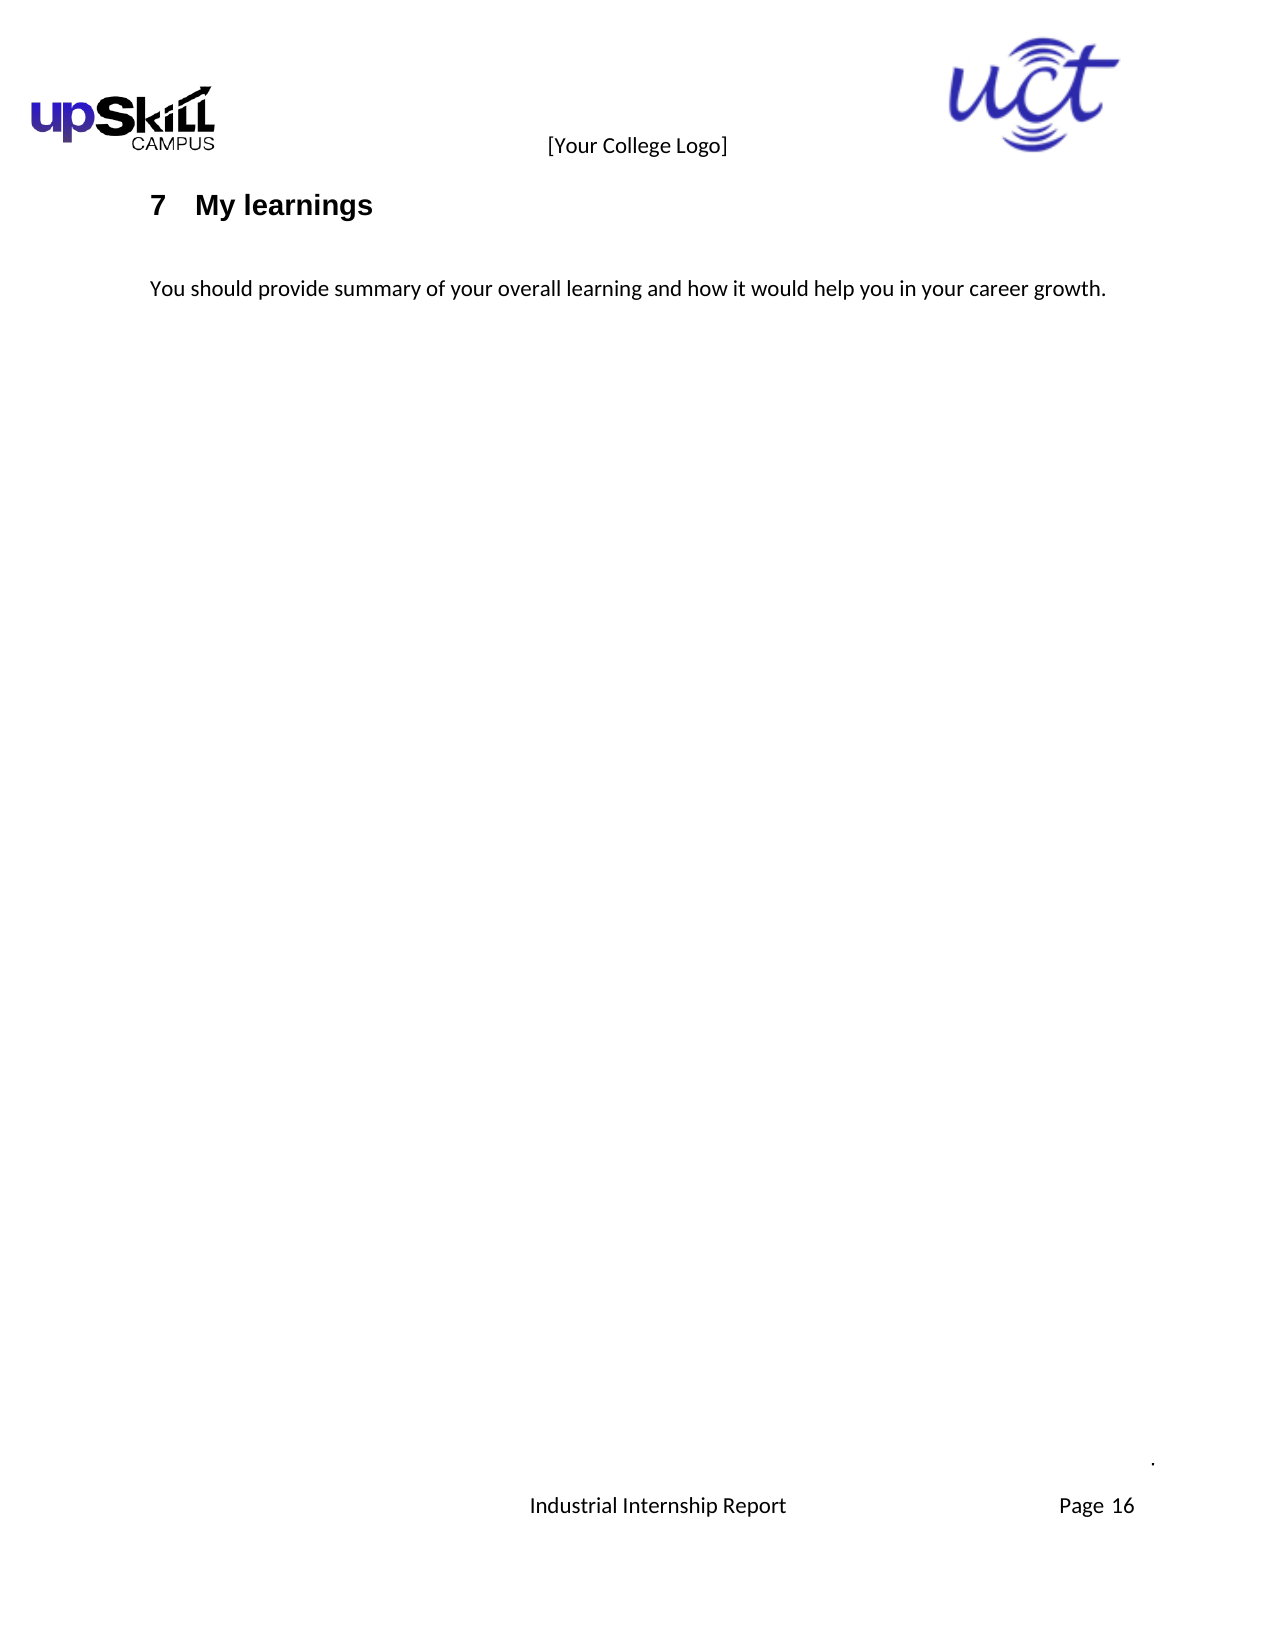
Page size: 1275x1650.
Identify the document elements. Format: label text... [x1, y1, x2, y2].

picture [0, 74, 246, 154]
picture [946, 28, 1125, 154]
subtitle My learnings [150, 187, 1134, 221]
text You should provide summary of your overall learning and how it would help you in your career growth. [150, 274, 1134, 302]
